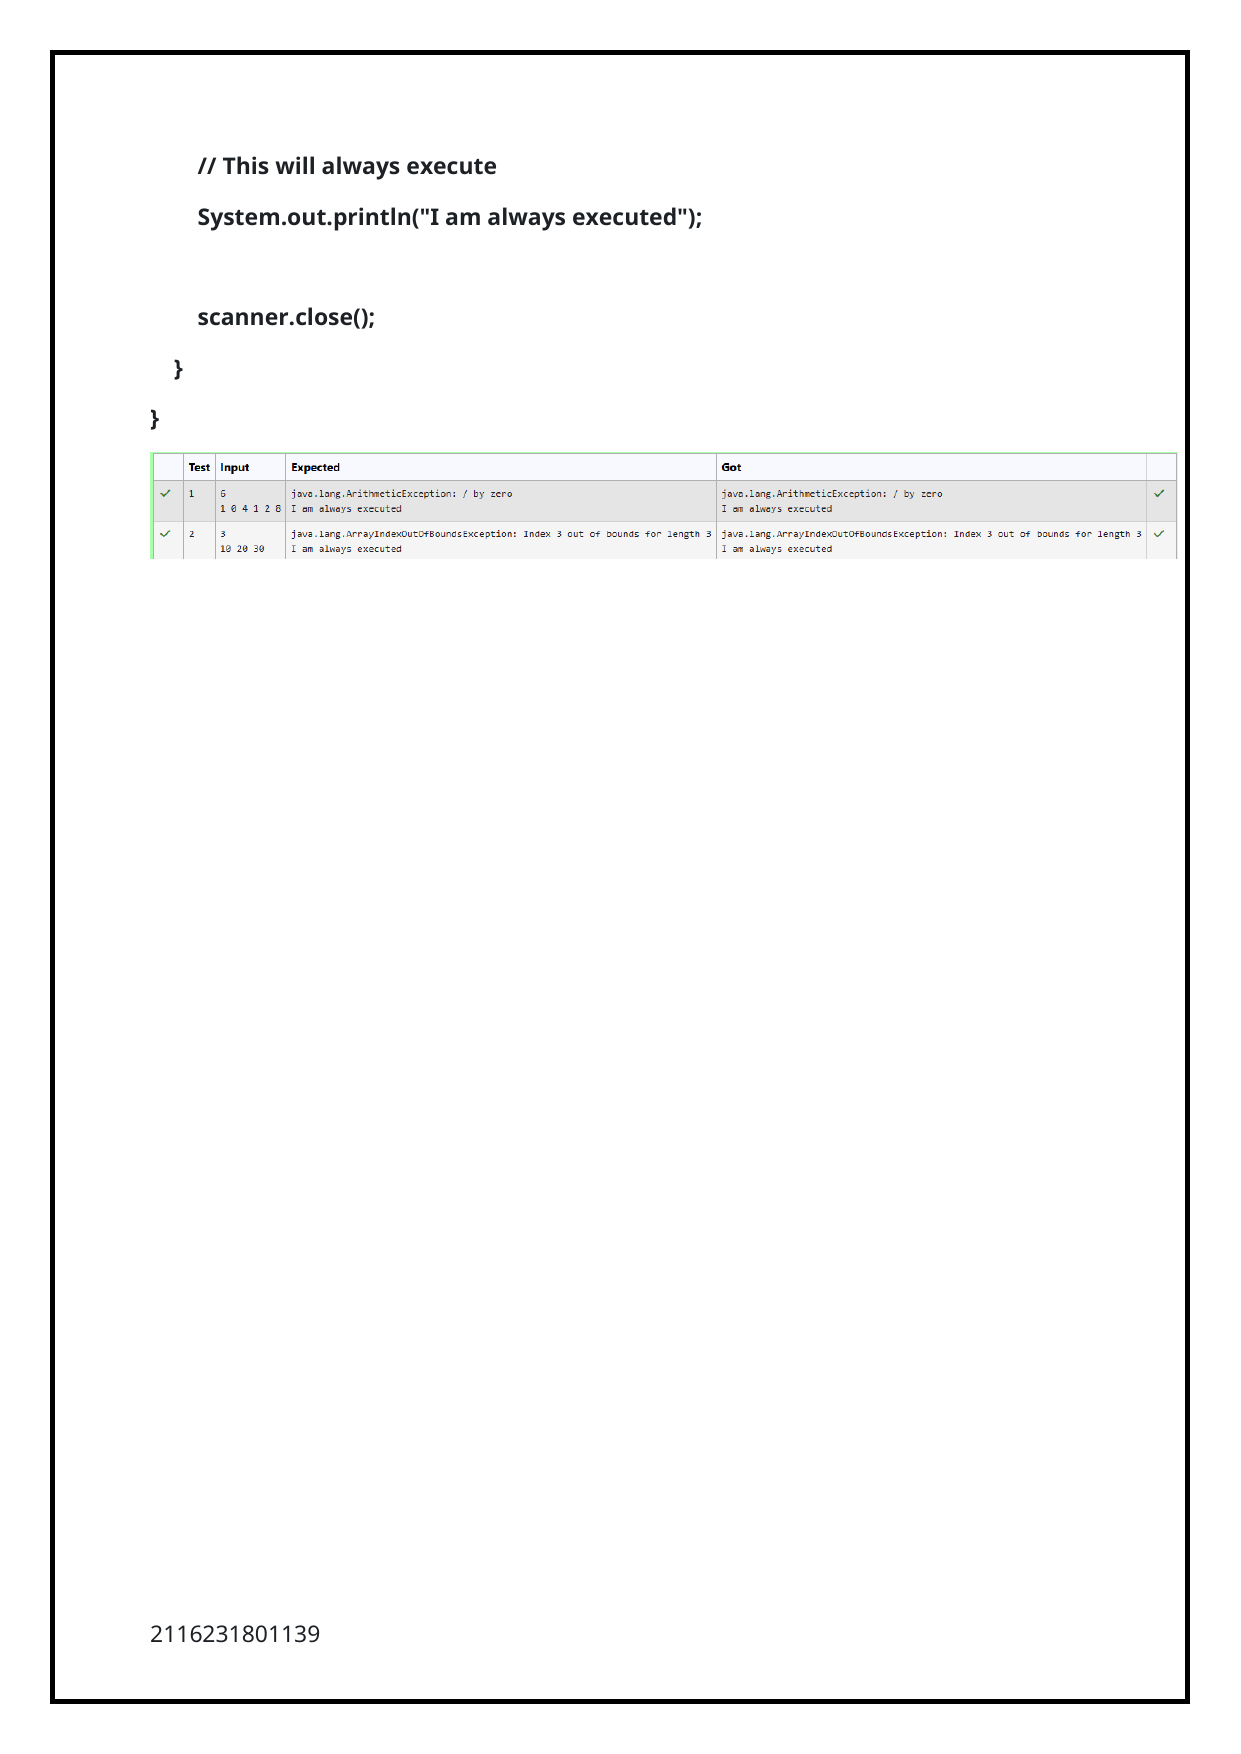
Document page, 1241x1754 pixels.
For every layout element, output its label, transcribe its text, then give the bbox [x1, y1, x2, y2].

picture [150, 452, 1178, 559]
text // This will always execute [150, 150, 1090, 181]
text } [150, 402, 1090, 433]
text } [150, 352, 1090, 383]
text System.out.println("I am always executed"); [150, 200, 1090, 232]
text scanner.close(); [150, 301, 1090, 332]
